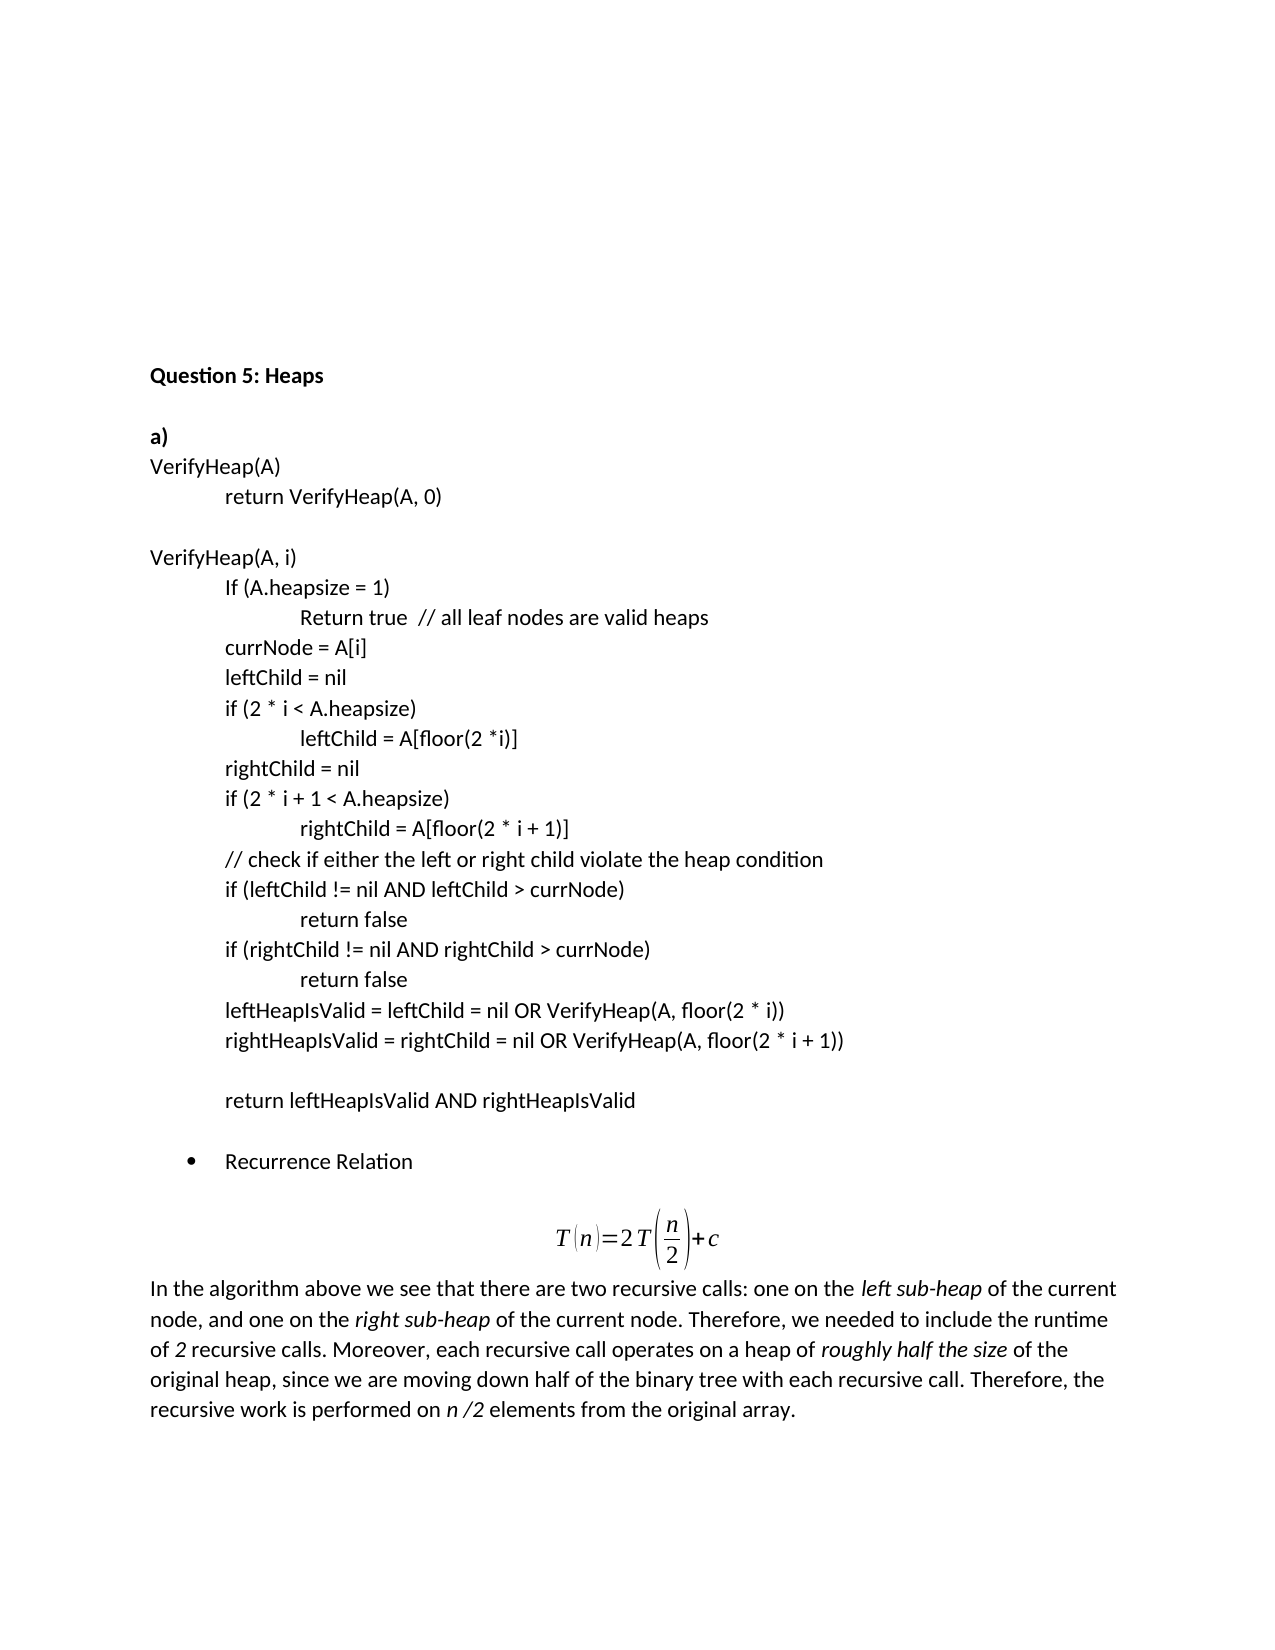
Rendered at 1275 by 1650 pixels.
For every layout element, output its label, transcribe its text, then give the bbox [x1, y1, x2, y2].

text if (leftChild != nil AND leftChild > currNode) [150, 875, 1125, 903]
text return VerifyHeap(A, 0) [150, 482, 1125, 510]
text return leftHeapIsValid AND rightHeapIsValid [150, 1086, 1125, 1114]
text If (A.heapsize = 1) [150, 573, 1125, 601]
text a) [150, 422, 1125, 450]
text return false [150, 905, 1125, 933]
text return false [150, 966, 1125, 994]
text leftChild = nil [150, 663, 1125, 692]
text leftChild = A[floor(2 *i)] [150, 724, 1125, 752]
text rightChild = nil [150, 754, 1125, 782]
text Return true // all leaf nodes are valid heaps [150, 603, 1125, 631]
text VerifyHeap(A) [150, 452, 1125, 480]
text rightHeapIsValid = rightChild = nil OR VerifyHeap(A, floor(2 * i + 1)) [150, 1026, 1125, 1054]
text // check if either the left or right child violate the heap condition [150, 845, 1125, 873]
text leftHeapIsValid = leftChild = nil OR VerifyHeap(A, floor(2 * i)) [150, 996, 1125, 1024]
text rightChild = A[floor(2 * i + 1)] [150, 814, 1125, 843]
text VerifyHeap(A, i) [150, 543, 1125, 571]
text if (2 * i + 1 < A.heapsize) [150, 784, 1125, 812]
text if (rightChild != nil AND rightChild > currNode) [150, 935, 1125, 963]
text if (2 * i < A.heapsize) [150, 694, 1125, 722]
text Question 5: Heaps [150, 361, 1125, 389]
text In the algorithm above we see that there are two recursive calls: one on the left sub-heap of the current node, and one on the right sub-heap of the current node. Therefore, we needed to include the runtime of 2 recursive calls. Moreover, each recursive call operates on a heap of roughly half the size of the original heap, since we are moving down half of the binary tree with each recursive call. Therefore, the recursive work is performed on n /2 elements from the original array. [150, 1274, 1125, 1423]
list Recurrence Relation [187, 1147, 1125, 1175]
text currNode = A[i] [150, 633, 1125, 661]
